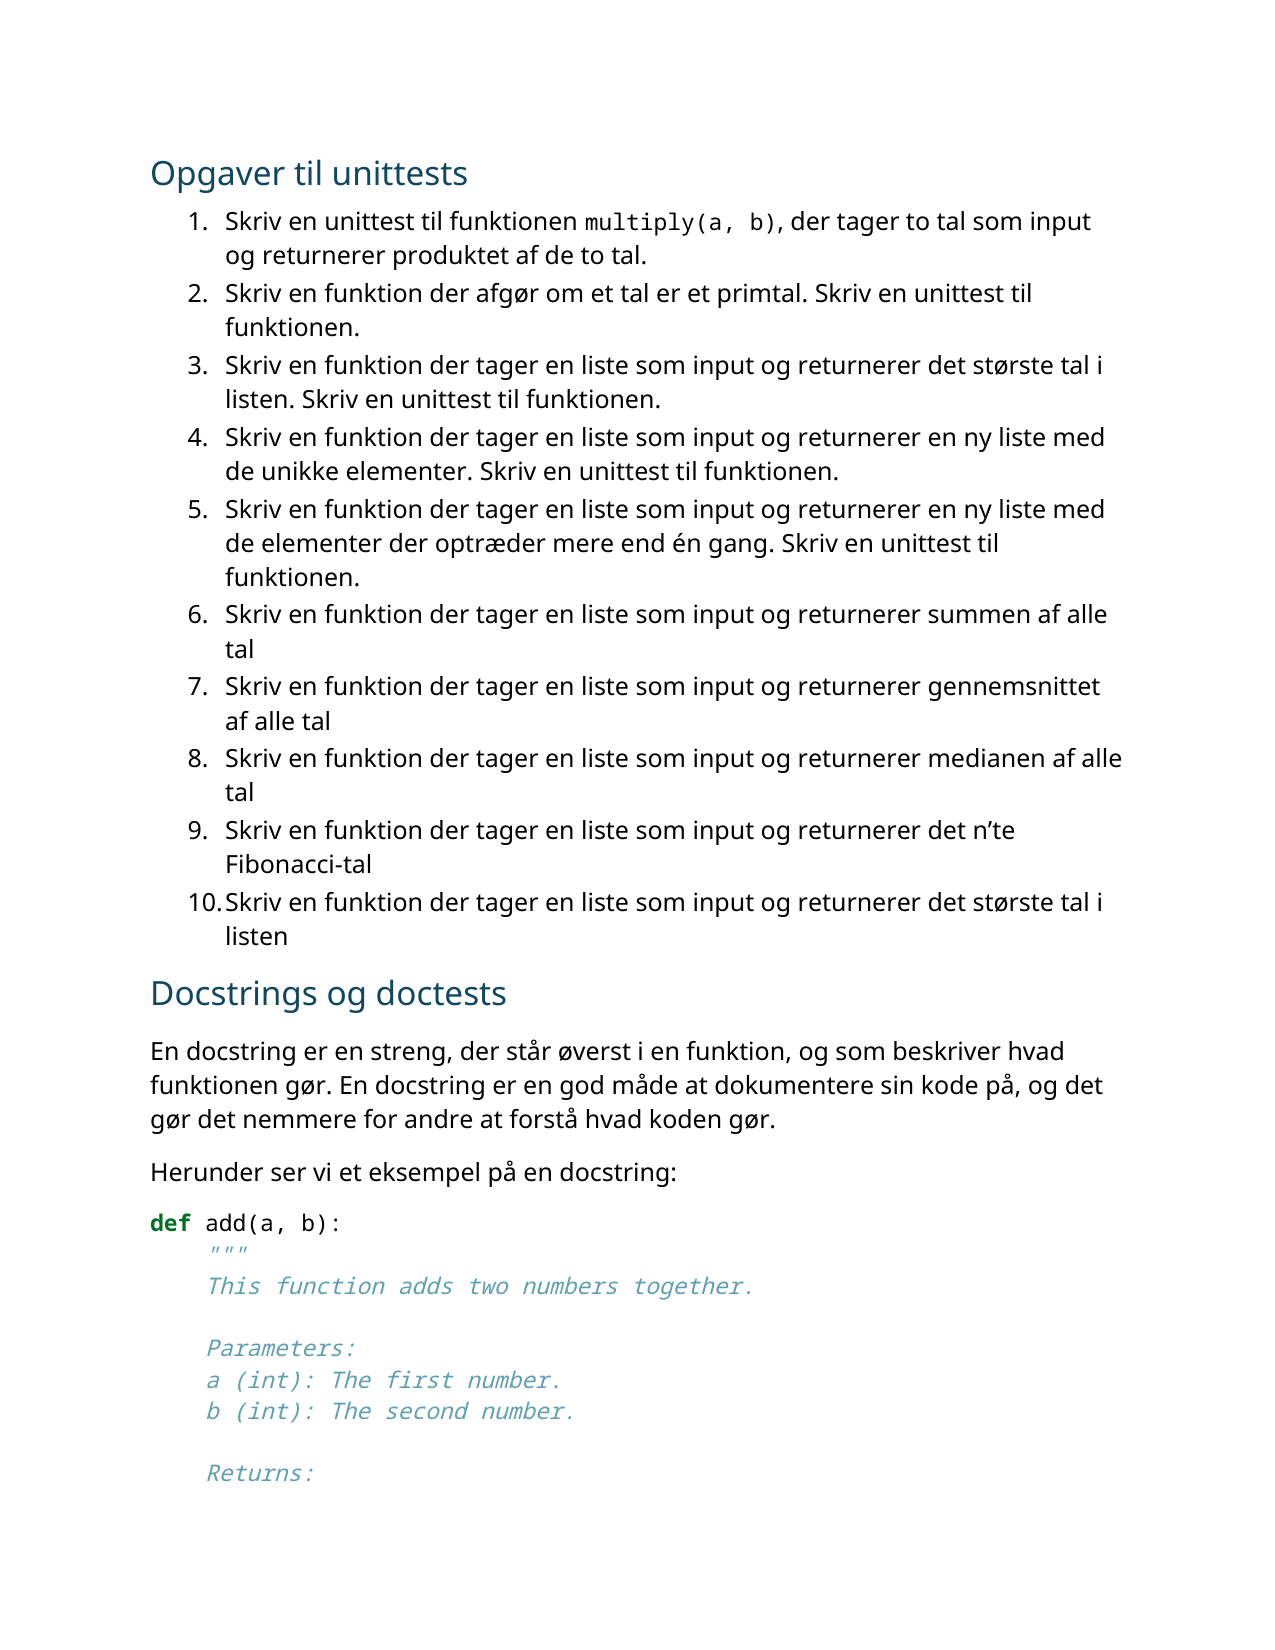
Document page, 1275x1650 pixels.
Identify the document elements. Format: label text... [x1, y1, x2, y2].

text Herunder ser vi et eksempel på en docstring: [150, 1154, 1125, 1189]
list Skriv en funktion der tager en liste som input og returnerer summen af alle tal [187, 597, 1125, 665]
list Skriv en unittest til funktionen multiply(a, b), der tager to tal som input og returnerer produktet af de to tal. [187, 204, 1125, 272]
list Skriv en funktion der tager en liste som input og returnerer det største tal i listen. Skriv en unittest til funktionen. [187, 347, 1125, 416]
list Skriv en funktion der tager en liste som input og returnerer gennemsnittet af alle tal [187, 669, 1125, 737]
list Skriv en funktion der tager en liste som input og returnerer en ny liste med de elementer der optræder mere end én gang. Skriv en unittest til funktionen. [187, 491, 1125, 593]
list Skriv en funktion der tager en liste som input og returnerer medianen af alle tal [187, 741, 1125, 809]
list Skriv en funktion der tager en liste som input og returnerer en ny liste med de unikke elementer. Skriv en unittest til funktionen. [187, 419, 1125, 487]
list Skriv en funktion der tager en liste som input og returnerer det n’te Fibonacci-tal [187, 813, 1125, 881]
list Skriv en funktion der tager en liste som input og returnerer det største tal i listen [187, 885, 1125, 953]
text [150, 1207, 1125, 1489]
subtitle Docstrings og doctests [150, 969, 1125, 1015]
list Skriv en funktion der afgør om et tal er et primtal. Skriv en unittest til funktionen. [187, 276, 1125, 344]
subtitle Opgaver til unittests [150, 150, 1125, 195]
text En docstring er en streng, der står øverst i en funktion, og som beskriver hvad funktionen gør. En docstring er en god måde at dokumentere sin kode på, og det gør det nemmere for andre at forstå hvad koden gør. [150, 1034, 1125, 1136]
